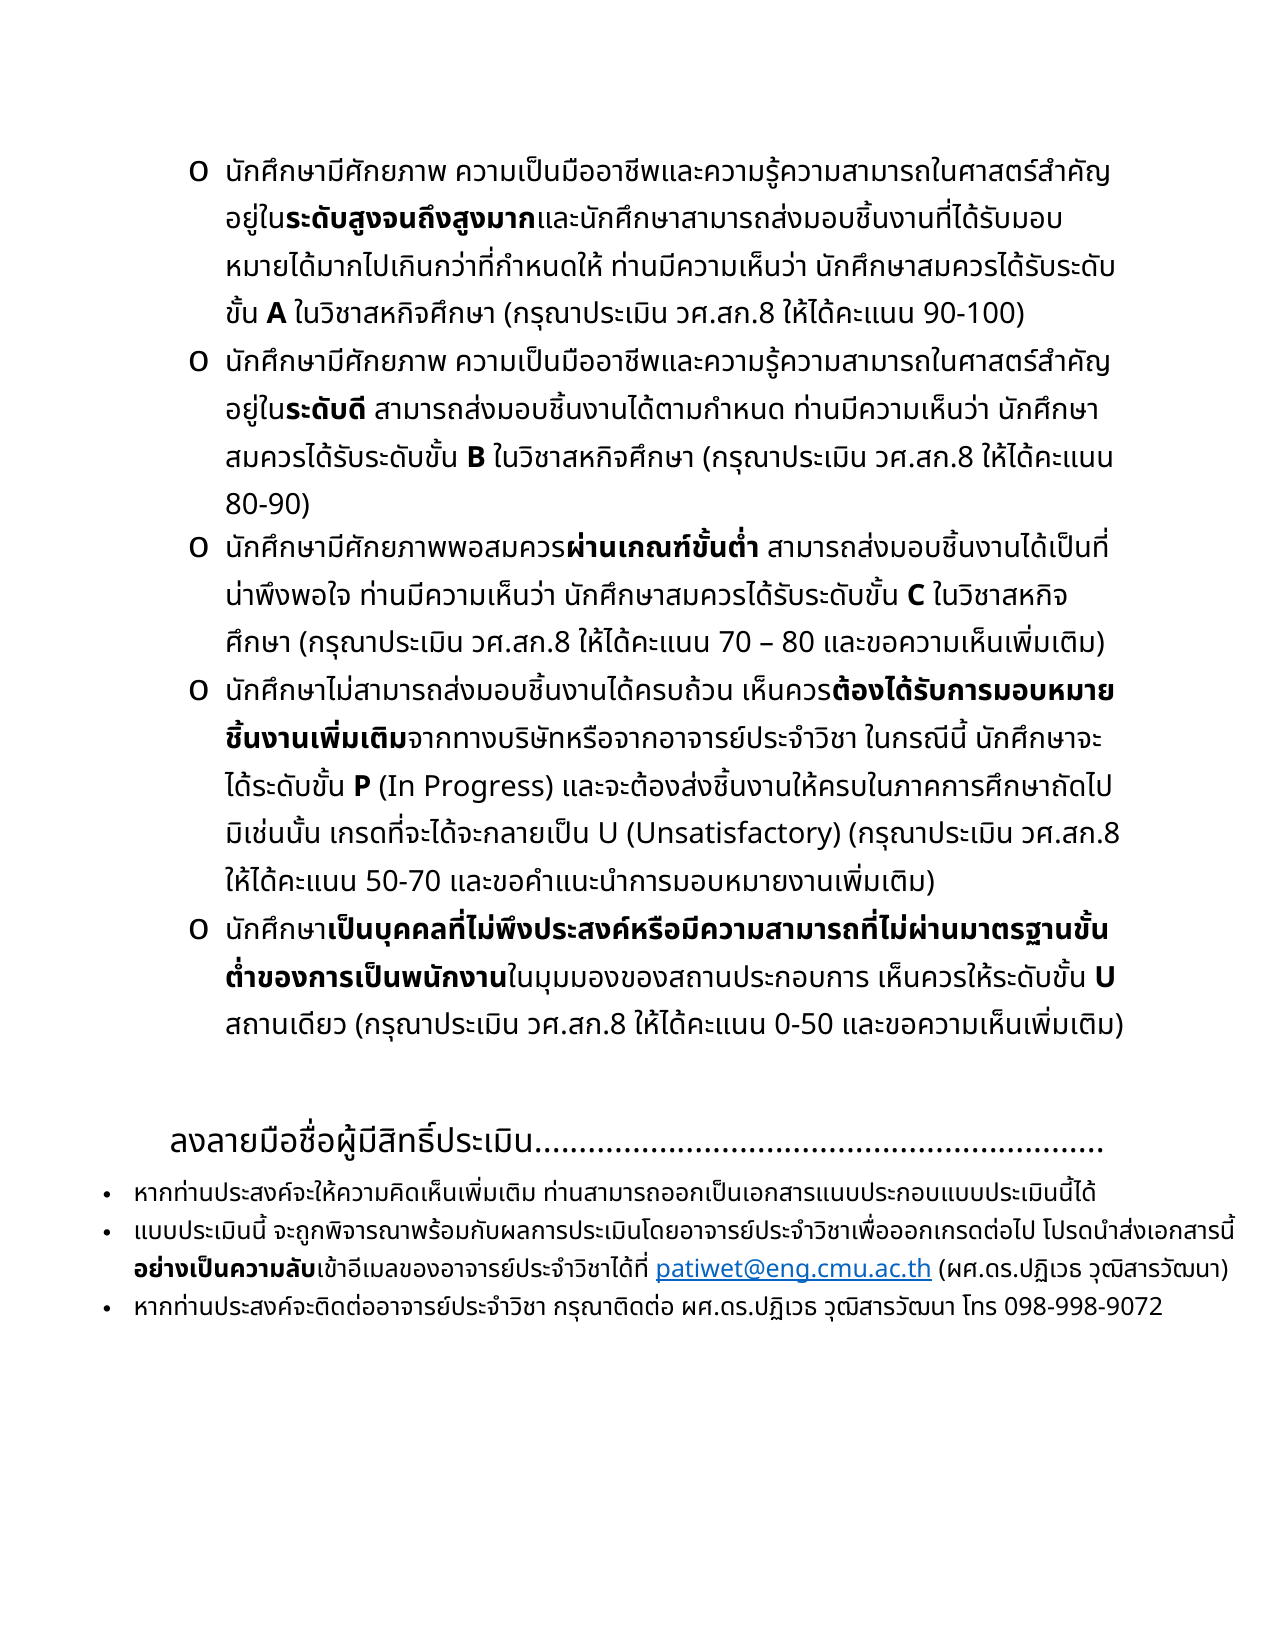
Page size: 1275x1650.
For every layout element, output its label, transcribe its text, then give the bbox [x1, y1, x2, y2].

list นักศึกษาเป็นบุคคลที่ไม่พึงประสงค์หรือมีความสามารถที่ไม่ผ่านมาตรฐานขั้นต่ำของการเป็นพนักงานในมุมมองของสถานประกอบการ เห็นควรให้ระดับขั้น U สถานเดียว (กรุณาประเมิน วศ.สก.8 ให้ได้คะแนน 0-50 และขอความเห็นเพิ่มเติม) [187, 908, 1125, 1048]
list นักศึกษามีศักยภาพ ความเป็นมืออาชีพและความรู้ความสามารถในศาสตร์สำคัญอยู่ในระดับดี สามารถส่งมอบชิ้นงานได้ตามกำหนด ท่านมีความเห็นว่า นักศึกษาสมควรได้รับระดับขั้น B ในวิชาสหกิจศึกษา (กรุณาประเมิน วศ.สก.8 ให้ได้คะแนน 80-90) [187, 341, 1125, 523]
list นักศึกษามีศักยภาพพอสมควรผ่านเกณฑ์ขั้นต่ำ สามารถส่งมอบชิ้นงานได้เป็นที่น่าพึงพอใจ ท่านมีความเห็นว่า นักศึกษาสมควรได้รับระดับขั้น C ในวิชาสหกิจศึกษา (กรุณาประเมิน วศ.สก.8 ให้ได้คะแนน 70 – 80 และขอความเห็นเพิ่มเติม) [187, 526, 1125, 666]
list นักศึกษามีศักยภาพ ความเป็นมืออาชีพและความรู้ความสามารถในศาสตร์สำคัญอยู่ในระดับสูงจนถึงสูงมากและนักศึกษาสามารถส่งมอบชิ้นงานที่ได้รับมอบหมายได้มากไปเกินกว่าที่กำหนดให้ ท่านมีความเห็นว่า นักศึกษาสมควรได้รับระดับขั้น A ในวิชาสหกิจศึกษา (กรุณาประเมิน วศ.สก.8 ให้ได้คะแนน 90-100) [187, 150, 1125, 337]
list ลงลายมือชื่อผู้มีสิทธิ์ประเมิน................................................................ [150, 1117, 1125, 1168]
list นักศึกษาไม่สามารถส่งมอบชิ้นงานได้ครบถ้วน เห็นควรต้องได้รับการมอบหมายชิ้นงานเพิ่มเติมจากทางบริษัทหรือจากอาจารย์ประจำวิชา ในกรณีนี้ นักศึกษาจะได้ระดับขั้น P (In Progress) และจะต้องส่งชิ้นงานให้ครบในภาคการศึกษาถัดไป มิเช่นนั้น เกรดที่จะได้จะกลายเป็น U (Unsatisfactory) (กรุณาประเมิน วศ.สก.8 ให้ได้คะแนน 50-70 และขอคำแนะนำการมอบหมายงานเพิ่มเติม) [187, 669, 1125, 904]
